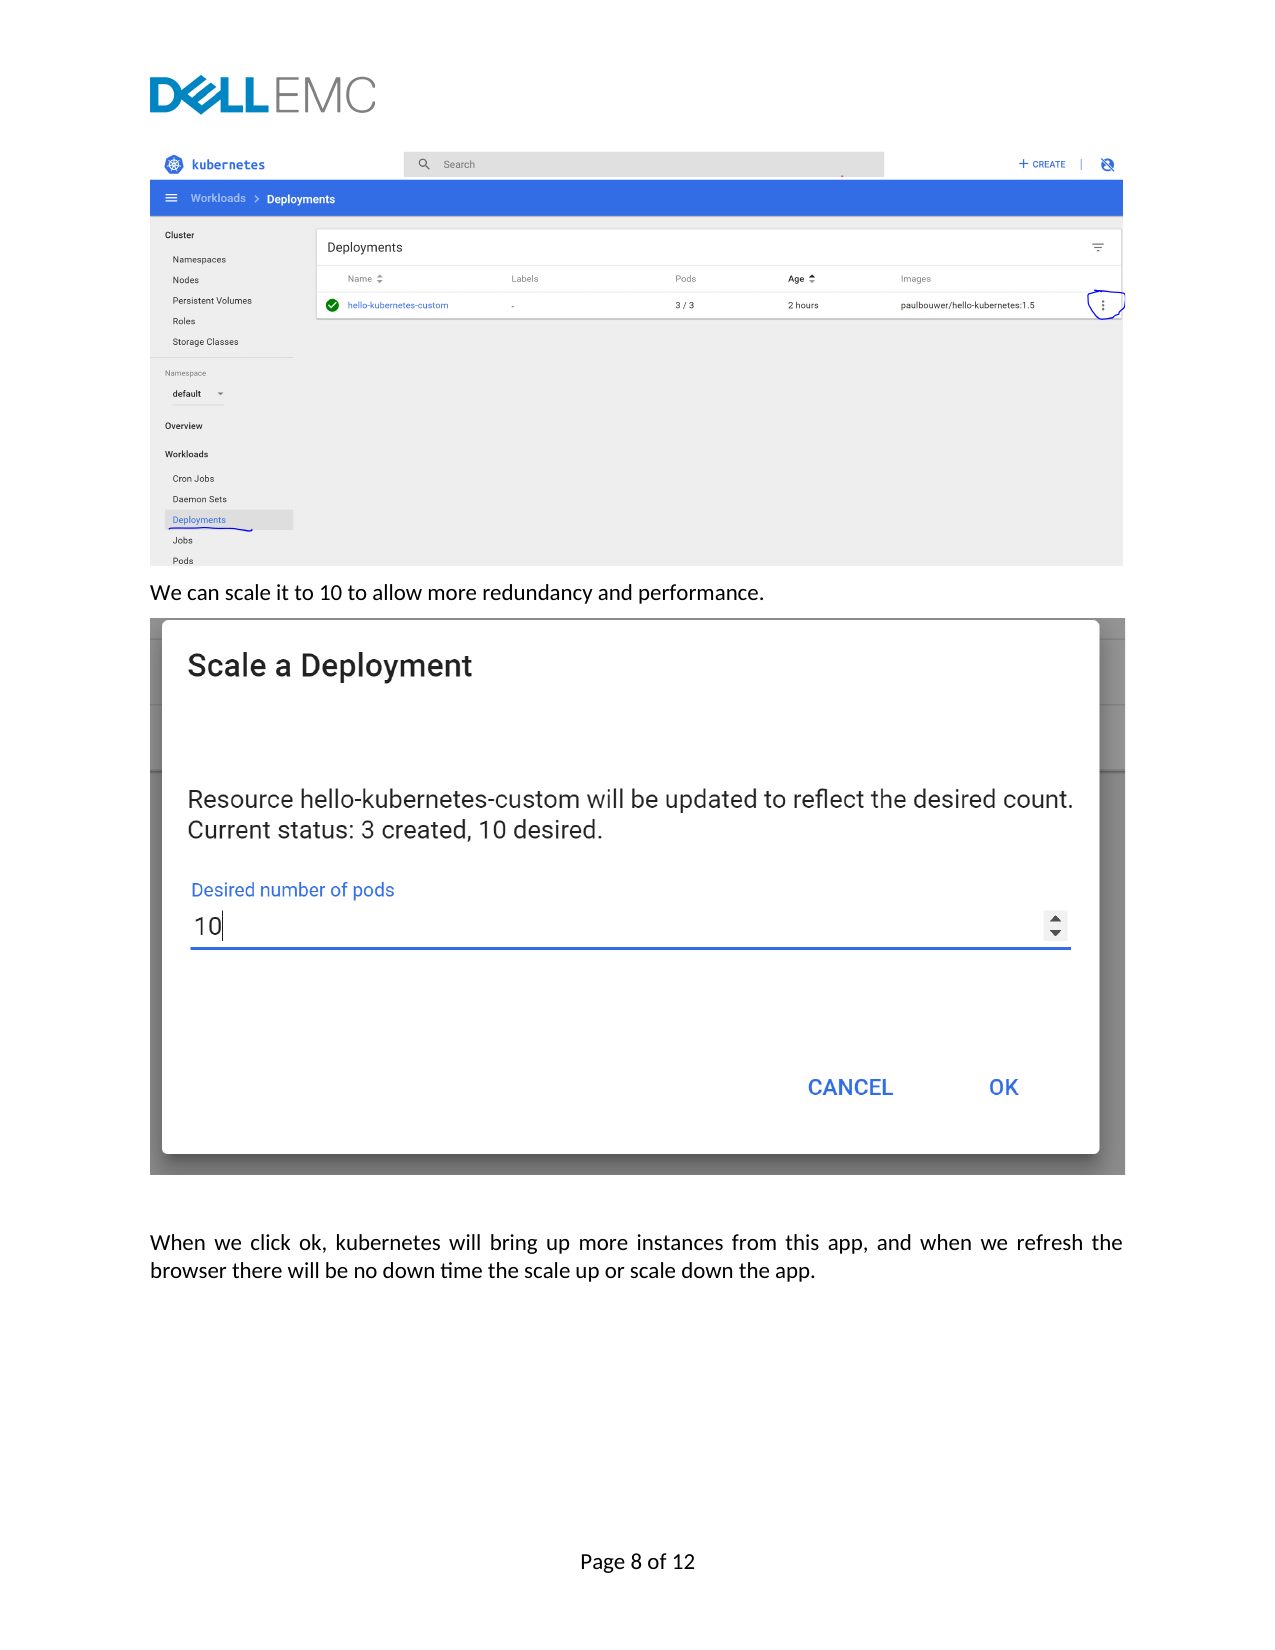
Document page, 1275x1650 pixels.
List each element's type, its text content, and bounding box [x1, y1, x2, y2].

text When we click ok, kubernetes will bring up more instances from this app, and when we refresh the browser there will be no down time the scale up or scale down the app. [150, 1228, 1125, 1284]
picture [159, 85, 173, 105]
picture [150, 75, 199, 88]
picture [189, 75, 375, 115]
text We can scale it to 10 to allow more redundancy and performance. [150, 578, 1125, 606]
picture [150, 150, 1125, 566]
picture [150, 618, 1125, 1175]
picture [150, 101, 199, 115]
